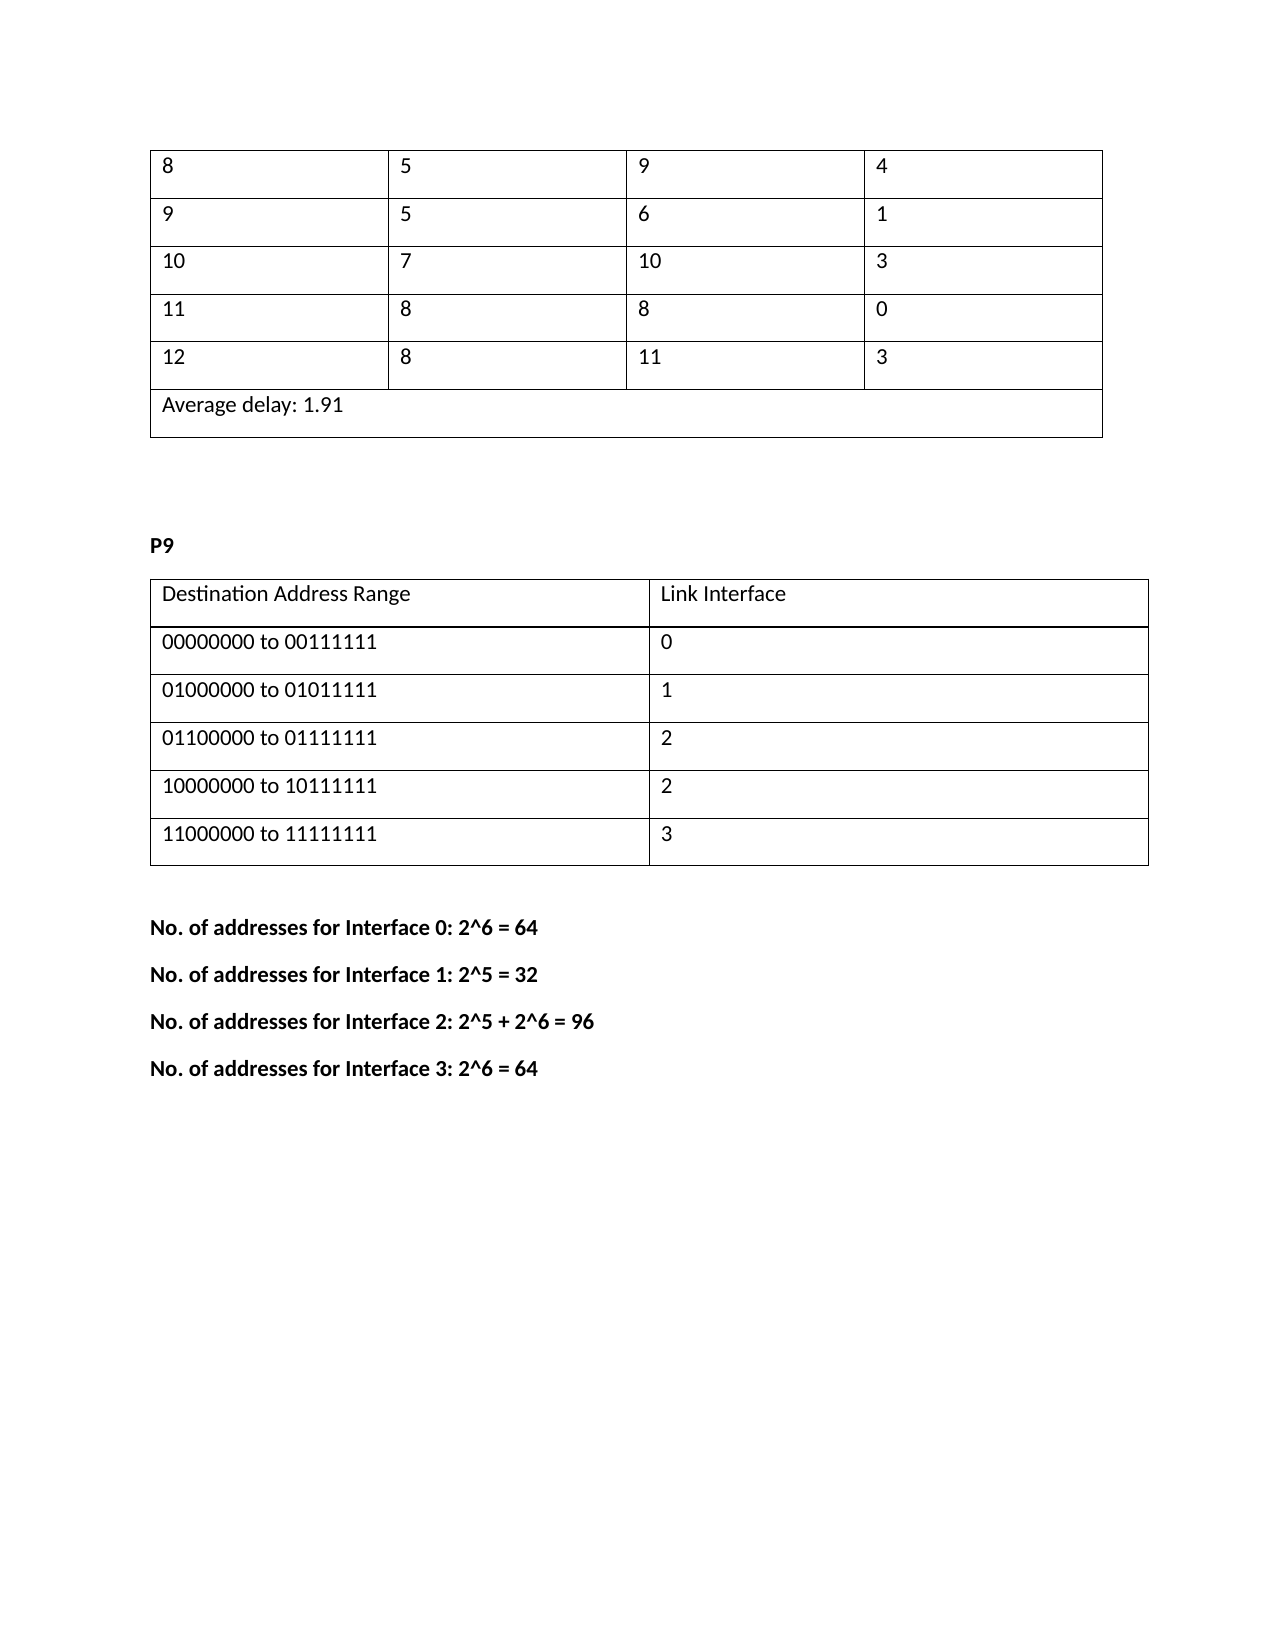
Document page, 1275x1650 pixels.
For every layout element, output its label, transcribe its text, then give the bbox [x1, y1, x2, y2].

table_cell 8 [389, 295, 626, 341]
table_cell 11 [151, 295, 388, 341]
table_cell 10 [151, 247, 388, 293]
table_cell 0 [865, 295, 1102, 341]
table_cell 12 [151, 342, 388, 389]
table_cell Average delay: 1.91 [151, 390, 1102, 437]
text No. of addresses for Interface 2: 2^5 + 2^6 = 96 [150, 1007, 1125, 1035]
table_cell 8 [627, 295, 864, 341]
table_cell 00000000 to 00111111 [151, 628, 649, 674]
table_cell 8 [151, 151, 388, 198]
table_cell 3 [865, 342, 1102, 389]
text No. of addresses for Interface 1: 2^5 = 32 [150, 960, 1125, 988]
table_cell 0 [650, 628, 1148, 674]
table_cell 01100000 to 01111111 [151, 723, 649, 770]
table_header Destination Address Range [151, 580, 649, 626]
table_cell 9 [151, 199, 388, 246]
table_cell 1 [865, 199, 1102, 246]
table_cell 8 [389, 342, 626, 389]
table_cell 01000000 to 01011111 [151, 675, 649, 722]
table_cell 6 [627, 199, 864, 246]
table_cell 5 [389, 199, 626, 246]
table_cell 9 [627, 151, 864, 198]
table_header Link Interface [650, 580, 1148, 626]
table_cell 2 [650, 771, 1148, 818]
text P9 [150, 532, 1125, 560]
table_cell 1 [650, 675, 1148, 722]
table_cell 11000000 to 11111111 [151, 819, 649, 865]
table_cell 7 [389, 247, 626, 293]
table_cell 10 [627, 247, 864, 293]
table_cell 5 [389, 151, 626, 198]
text No. of addresses for Interface 3: 2^6 = 64 [150, 1054, 1125, 1082]
table_cell 3 [865, 247, 1102, 293]
table_cell 4 [865, 151, 1102, 198]
table_cell 10000000 to 10111111 [151, 771, 649, 818]
table_cell 11 [627, 342, 864, 389]
table_cell 2 [650, 723, 1148, 770]
text No. of addresses for Interface 0: 2^6 = 64 [150, 913, 1125, 941]
table_cell 3 [650, 819, 1148, 865]
